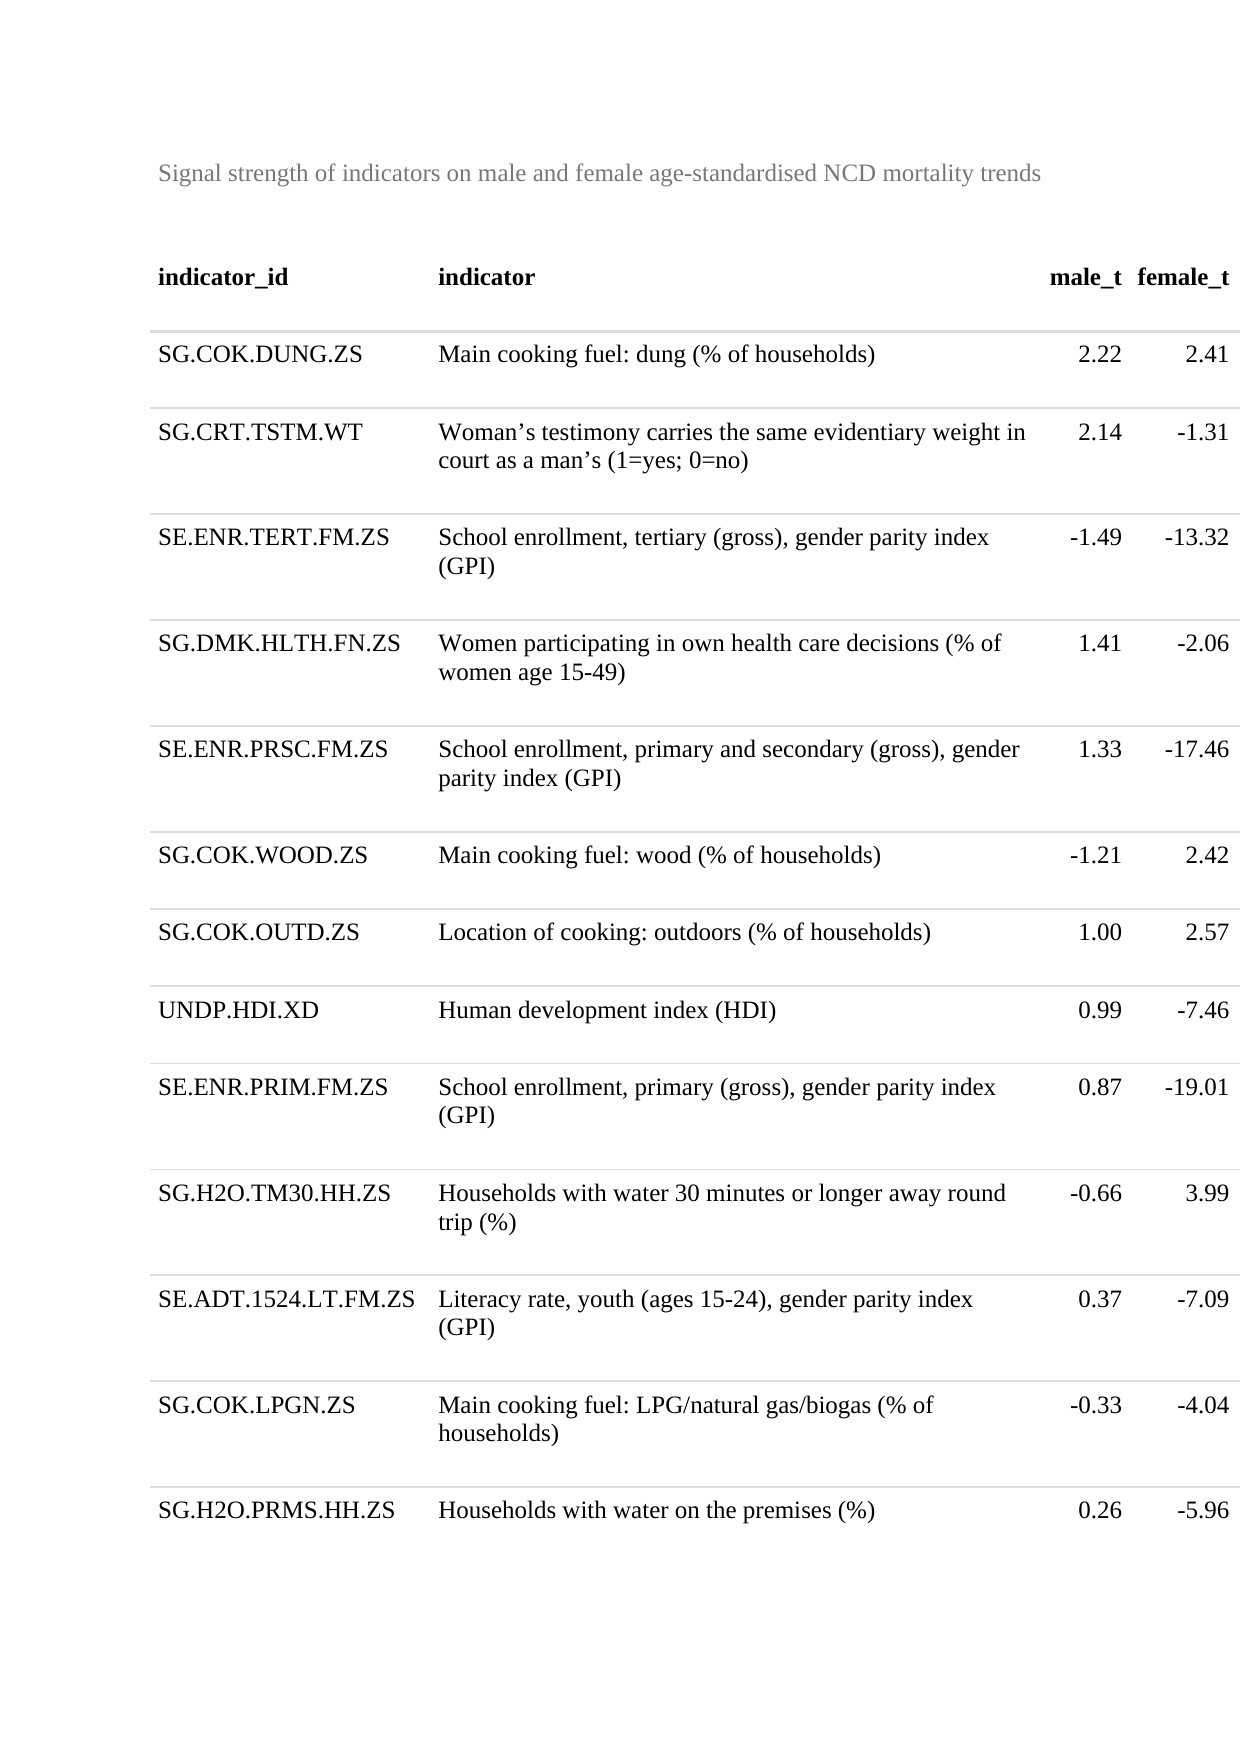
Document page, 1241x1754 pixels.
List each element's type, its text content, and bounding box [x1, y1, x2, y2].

table_cell School enrollment, primary and secondary (gross), gender parity index (GPI) [430, 727, 1041, 831]
table_cell Main cooking fuel: LPG/natural gas/biogas (% of households) [430, 1382, 1041, 1486]
table_cell -17.46 [1130, 727, 1237, 831]
table_cell 2.14 [1041, 409, 1129, 513]
table_cell 0.99 [1041, 987, 1129, 1062]
table_cell 1.41 [1041, 621, 1129, 725]
table_cell Households with water on the premises (%) [430, 1488, 1041, 1563]
table_cell School enrollment, tertiary (gross), gender parity index (GPI) [430, 515, 1041, 619]
table_cell 2.22 [1041, 333, 1129, 407]
table_cell 1.33 [1041, 727, 1129, 831]
table_cell SE.ENR.PRIM.FM.ZS [150, 1064, 430, 1168]
table_cell -4.04 [1130, 1382, 1237, 1486]
table_cell SG.COK.DUNG.ZS [150, 333, 430, 407]
table_cell female_t [1130, 226, 1237, 330]
table_cell 0.37 [1041, 1276, 1129, 1380]
table_cell SG.H2O.TM30.HH.ZS [150, 1170, 430, 1274]
table_header Signal strength of indicators on male and female age-standardised NCD mortality trends [150, 150, 1240, 226]
table_cell SG.CRT.TSTM.WT [150, 409, 430, 513]
table_cell SE.ENR.TERT.FM.ZS [150, 515, 430, 619]
table_cell 0.26 [1041, 1488, 1129, 1563]
table_cell SG.COK.LPGN.ZS [150, 1382, 430, 1486]
table_cell SG.DMK.HLTH.FN.ZS [150, 621, 430, 725]
table_cell Main cooking fuel: dung (% of households) [430, 333, 1041, 407]
table_cell Woman’s testimony carries the same evidentiary weight in court as a man’s (1=yes; 0=no) [430, 409, 1041, 513]
table_cell SE.ENR.PRSC.FM.ZS [150, 727, 430, 831]
table_cell 0.87 [1041, 1064, 1129, 1168]
table_cell Main cooking fuel: wood (% of households) [430, 833, 1041, 908]
table_cell Households with water 30 minutes or longer away round trip (%) [430, 1170, 1041, 1274]
table_cell -0.33 [1041, 1382, 1129, 1486]
table_cell -13.32 [1130, 515, 1237, 619]
table_cell -2.06 [1130, 621, 1237, 725]
table_cell Literacy rate, youth (ages 15-24), gender parity index (GPI) [430, 1276, 1041, 1380]
table_cell 3.99 [1130, 1170, 1237, 1274]
table_cell -5.96 [1130, 1488, 1237, 1563]
table_cell -1.21 [1041, 833, 1129, 908]
table_cell Human development index (HDI) [430, 987, 1041, 1062]
table_cell -1.49 [1041, 515, 1129, 619]
table_cell 2.57 [1130, 910, 1237, 985]
table_cell -7.46 [1130, 987, 1237, 1062]
table_cell 2.42 [1130, 833, 1237, 908]
table_cell -19.01 [1130, 1064, 1237, 1168]
table_cell SE.ADT.1524.LT.FM.ZS [150, 1276, 430, 1380]
table_cell indicator_id [150, 226, 430, 330]
table_cell -7.09 [1130, 1276, 1237, 1380]
table_cell Location of cooking: outdoors (% of households) [430, 910, 1041, 985]
table_cell -1.31 [1130, 409, 1237, 513]
table_cell SG.H2O.PRMS.HH.ZS [150, 1488, 430, 1563]
table_cell SG.COK.OUTD.ZS [150, 910, 430, 985]
table_cell UNDP.HDI.XD [150, 987, 430, 1062]
table_cell 2.41 [1130, 333, 1237, 407]
table_cell indicator [430, 226, 1041, 330]
table_cell Women participating in own health care decisions (% of women age 15-49) [430, 621, 1041, 725]
table_cell SG.COK.WOOD.ZS [150, 833, 430, 908]
table_cell -0.66 [1041, 1170, 1129, 1274]
table_cell male_t [1041, 226, 1129, 330]
table_cell 1.00 [1041, 910, 1129, 985]
table_cell School enrollment, primary (gross), gender parity index (GPI) [430, 1064, 1041, 1168]
